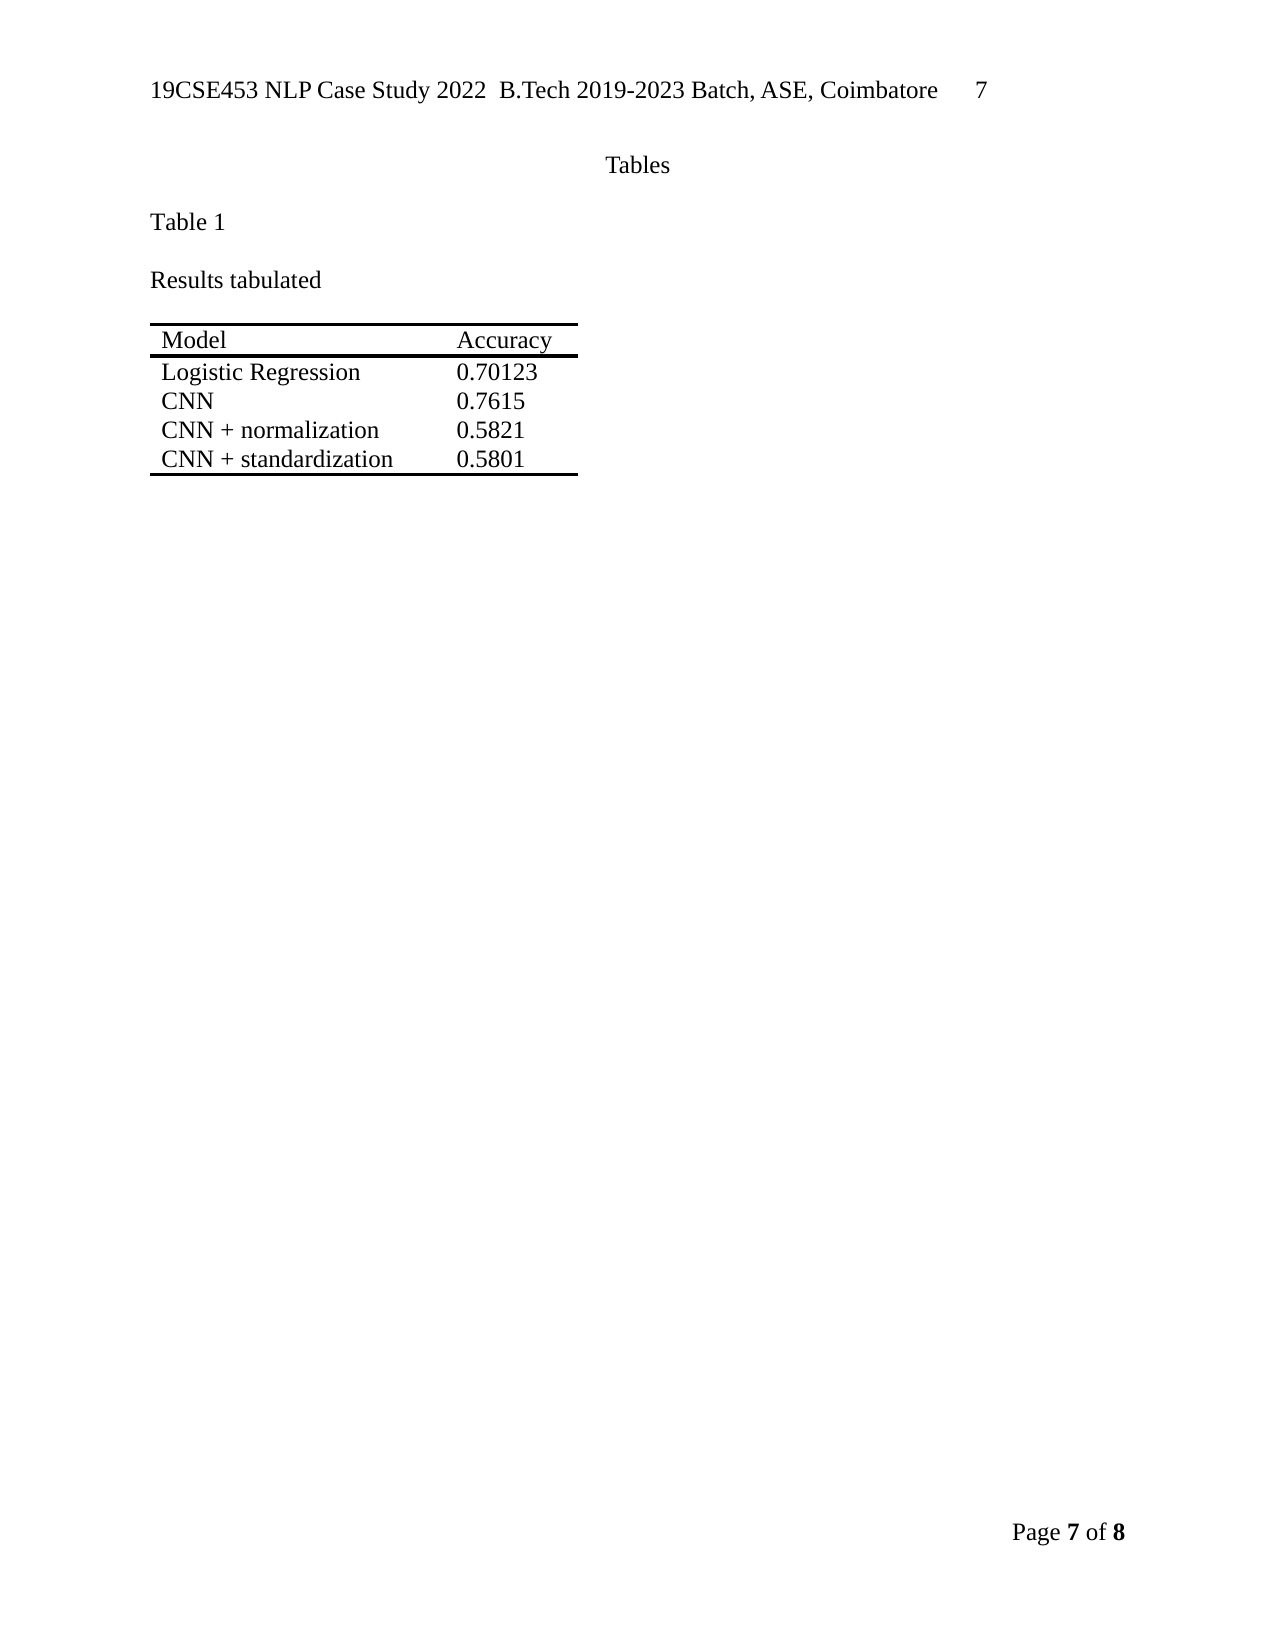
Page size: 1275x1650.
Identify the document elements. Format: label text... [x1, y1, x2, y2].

table_cell CNN + standardization [150, 444, 445, 472]
text Results tabulated [150, 265, 1125, 294]
table_cell 0.70123 [445, 358, 578, 386]
text Table 1 [150, 207, 1125, 236]
table_cell 0.5801 [445, 444, 578, 472]
table_cell 0.5821 [445, 415, 578, 444]
table_cell CNN [150, 386, 445, 415]
table_header Model [150, 326, 445, 354]
table_cell 0.7615 [445, 386, 578, 415]
title Tables [150, 150, 1125, 179]
table_cell Logistic Regression [150, 358, 445, 386]
table_cell CNN + normalization [150, 415, 445, 444]
table_header Accuracy [445, 326, 578, 354]
